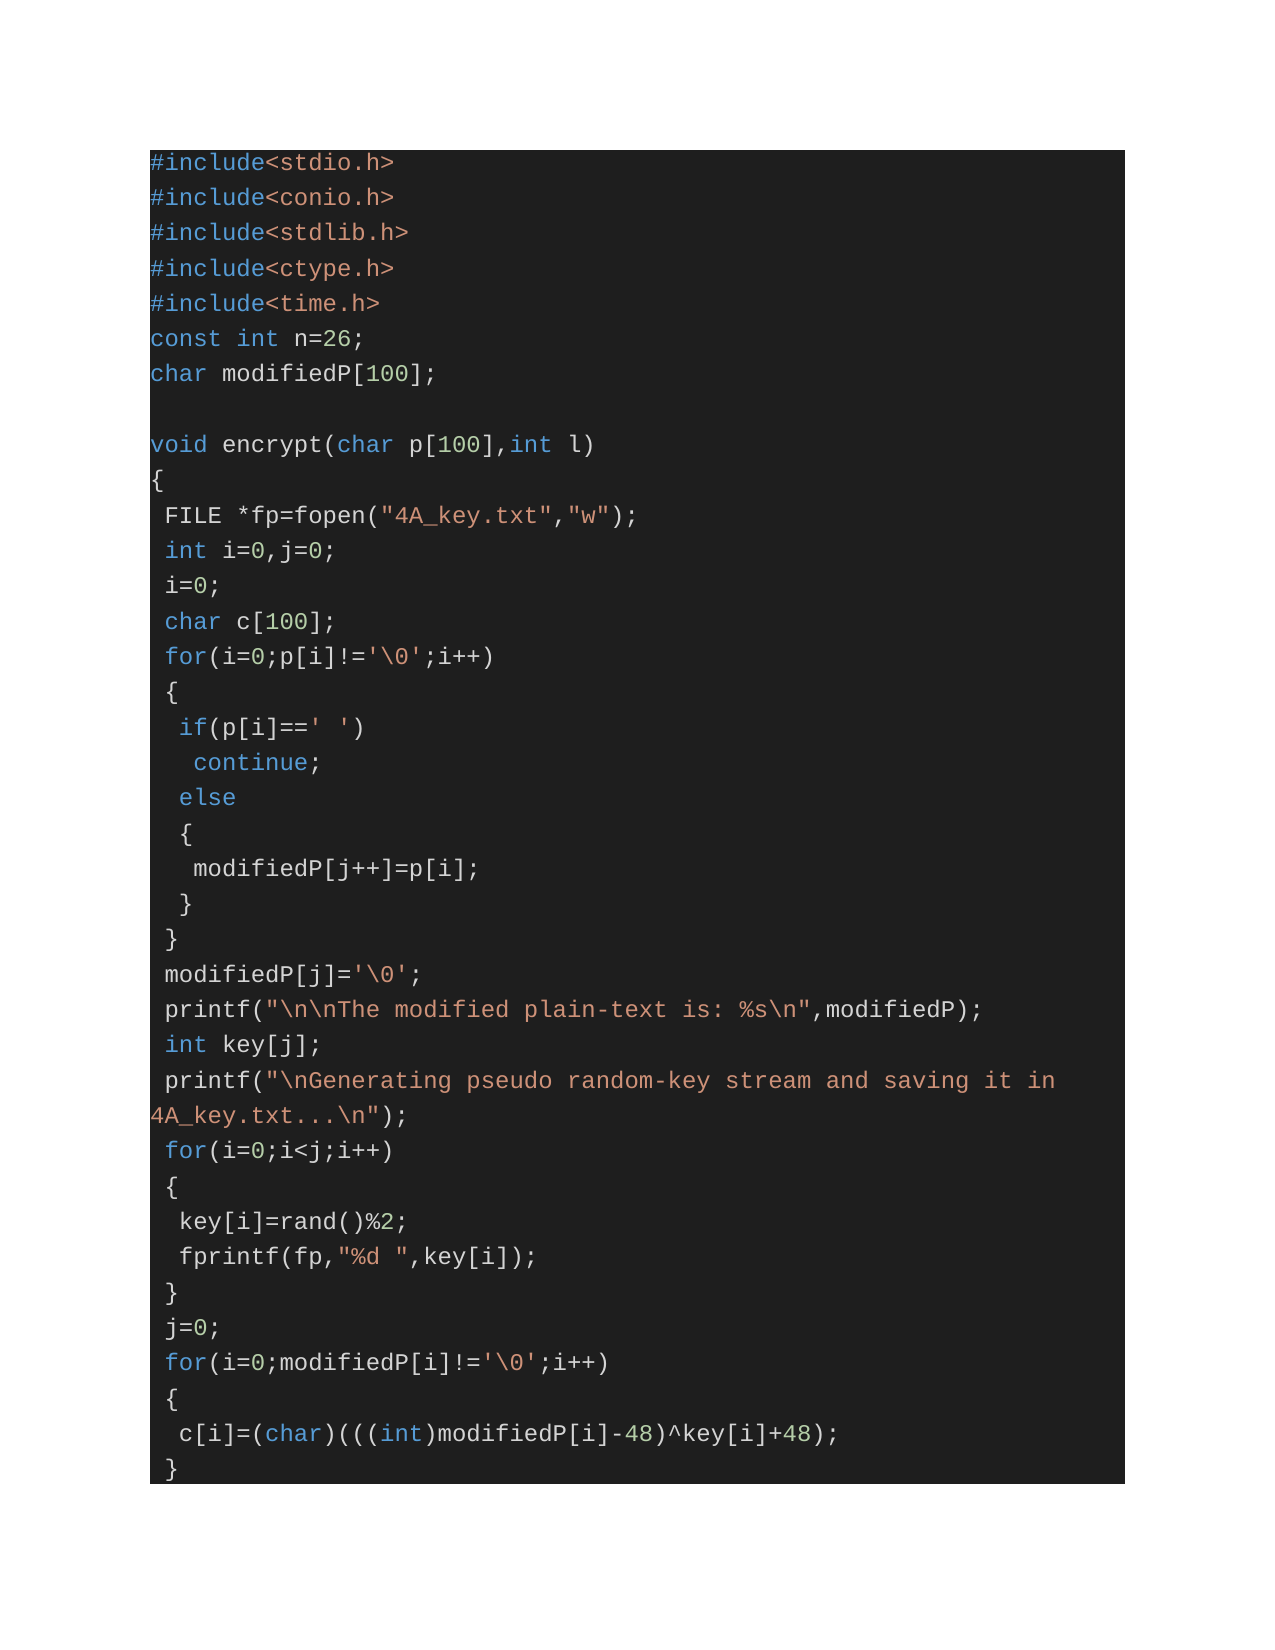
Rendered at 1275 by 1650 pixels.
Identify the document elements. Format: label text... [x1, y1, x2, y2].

text int i=0,j=0; [150, 538, 1125, 566]
text int key[j]; [150, 1033, 1125, 1060]
text modifiedP[j]='\0'; [150, 962, 1125, 989]
text { [150, 1174, 1125, 1201]
text #include<ctype.h> [150, 256, 1125, 283]
text modifiedP[j++]=p[i]; [150, 856, 1125, 883]
text } [150, 892, 1125, 919]
text #include<time.h> [150, 291, 1125, 318]
text const int n=26; [150, 327, 1125, 354]
text FILE *fp=fopen("4A_key.txt","w"); [150, 503, 1125, 530]
text i=0; [150, 574, 1125, 601]
text for(i=0;i<j;i++) [150, 1139, 1125, 1166]
text { [150, 821, 1125, 848]
text char modifiedP[100]; [150, 362, 1125, 389]
text char c[100]; [150, 609, 1125, 636]
text } [150, 1280, 1125, 1307]
text { [150, 468, 1125, 495]
text c[i]=(char)(((int)modifiedP[i]-48)^key[i]+48); [150, 1421, 1125, 1448]
text for(i=0;p[i]!='\0';i++) [150, 644, 1125, 672]
text key[i]=rand()%2; [150, 1209, 1125, 1237]
text printf("\nGenerating pseudo random-key stream and saving it in 4A_key.txt...\n"); [150, 1068, 1125, 1131]
text { [150, 1386, 1125, 1413]
text #include<stdlib.h> [150, 221, 1125, 248]
text continue; [150, 750, 1125, 777]
text if(p[i]==' ') [150, 715, 1125, 742]
text else [150, 786, 1125, 813]
text #include<stdio.h> [150, 150, 1125, 177]
text printf("\n\nThe modified plain-text is: %s\n",modifiedP); [150, 997, 1125, 1025]
text } [150, 1457, 1125, 1484]
text { [150, 680, 1125, 707]
text #include<conio.h> [150, 185, 1125, 212]
text for(i=0;modifiedP[i]!='\0';i++) [150, 1351, 1125, 1378]
text } [150, 927, 1125, 954]
text void encrypt(char p[100],int l) [150, 432, 1125, 460]
text fprintf(fp,"%d ",key[i]); [150, 1245, 1125, 1272]
text j=0; [150, 1315, 1125, 1342]
